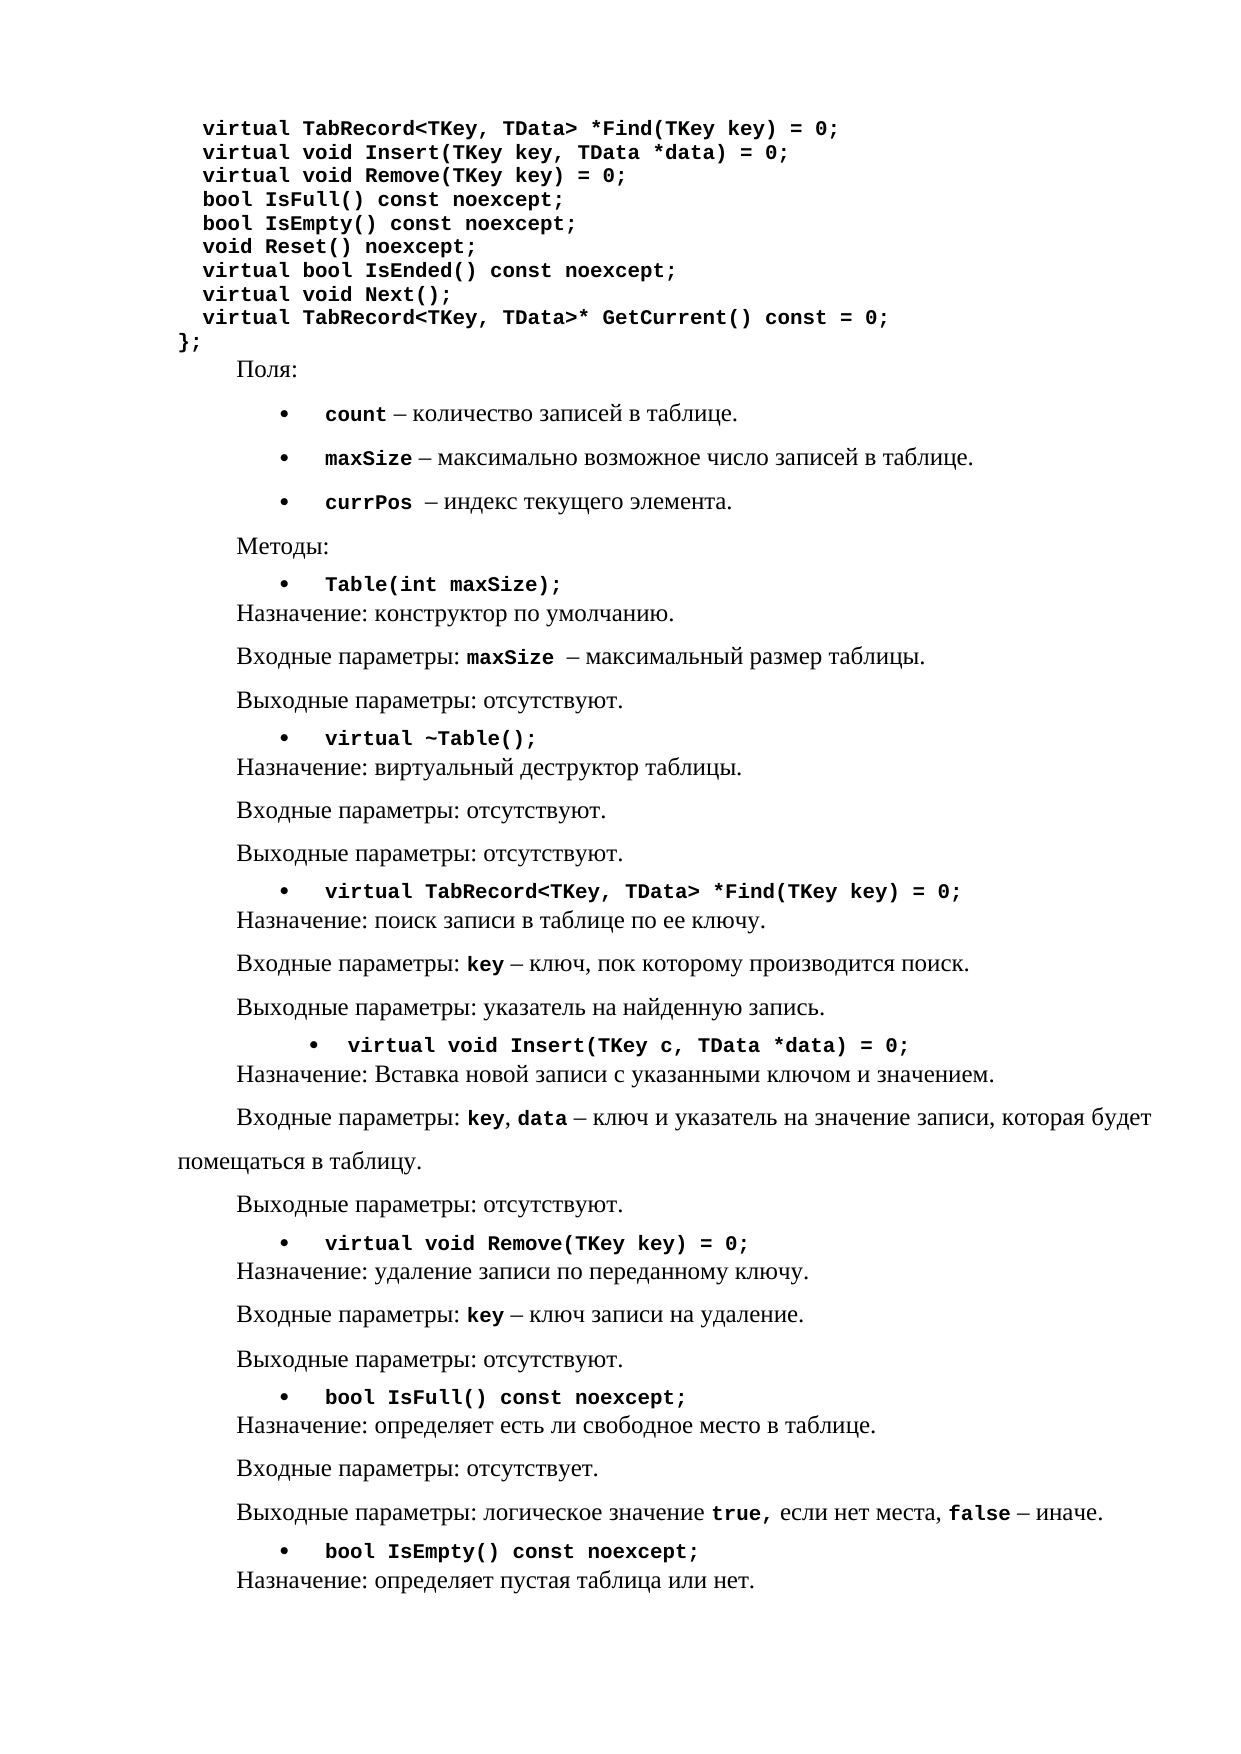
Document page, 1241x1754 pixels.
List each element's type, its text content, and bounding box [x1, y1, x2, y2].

text Назначение: удаление записи по переданному ключу. [177, 1256, 1152, 1285]
text Входные параметры: key – ключ, пок которому производится поиск. [177, 948, 1152, 978]
text bool IsEmpty() const noexcept; [177, 213, 1152, 236]
text Выходные параметры: указатель на найденную запись. [177, 992, 1152, 1021]
text virtual TabRecord<TKey, TData>* GetCurrent() const = 0; [177, 307, 1152, 331]
list Table(int maxSize); [281, 574, 1152, 598]
text Методы: [177, 531, 1152, 559]
text Назначение: виртуальный деструктор таблицы. [177, 752, 1152, 781]
text Выходные параметры: отсутствуют. [177, 1189, 1152, 1218]
list bool IsEmpty() const noexcept; [281, 1541, 1152, 1565]
list currPos – индекс текущего элемента. [281, 486, 1152, 516]
list virtual void Insert(TKey с, TData *data) = 0; [310, 1036, 1152, 1059]
text Выходные параметры: отсутствуют. [177, 685, 1152, 714]
text Входные параметры: maxSize – максимальный размер таблицы. [177, 641, 1152, 670]
list count – количество записей в таблице. [281, 398, 1152, 427]
text Выходные параметры: отсутствуют. [177, 838, 1152, 867]
text }; [177, 331, 1152, 354]
list bool IsFull() const noexcept; [281, 1387, 1152, 1410]
text Входные параметры: отсутствует. [177, 1453, 1152, 1482]
text virtual void Next(); [177, 284, 1152, 307]
list virtual void Remove(TKey key) = 0; [281, 1232, 1152, 1256]
text Выходные параметры: отсутствуют. [177, 1344, 1152, 1372]
text Выходные параметры: логическое значение true, если нет места, false – иначе. [177, 1497, 1152, 1526]
text Входные параметры: key, data – ключ и указатель на значение записи, которая будет помещаться в таблицу. [177, 1102, 1152, 1175]
text Входные параметры: key – ключ записи на удаление. [177, 1299, 1152, 1329]
text virtual TabRecord<TKey, TData> *Find(TKey key) = 0; [177, 118, 1152, 142]
text void Reset() noexcept; [177, 236, 1152, 260]
text bool IsFull() const noexcept; [177, 189, 1152, 213]
text Назначение: конструктор по умолчанию. [177, 598, 1152, 626]
text Назначение: Вставка новой записи с указанными ключом и значением. [177, 1059, 1152, 1088]
list virtual ~Table(); [281, 728, 1152, 752]
text virtual void Insert(TKey key, TData *data) = 0; [177, 142, 1152, 165]
text Входные параметры: отсутствуют. [177, 795, 1152, 824]
list virtual TabRecord<TKey, TData> *Find(TKey key) = 0; [281, 881, 1152, 905]
text Поля: [177, 354, 1152, 383]
text Назначение: поиск записи в таблице по ее ключу. [177, 905, 1152, 934]
text Назначение: определяет есть ли свободное место в таблице. [177, 1410, 1152, 1439]
text virtual bool IsEnded() const noexcept; [177, 260, 1152, 284]
text Назначение: определяет пустая таблица или нет. [177, 1565, 1152, 1593]
list maxSize – максимально возможное число записей в таблице. [281, 442, 1152, 472]
text virtual void Remove(TKey key) = 0; [177, 165, 1152, 189]
